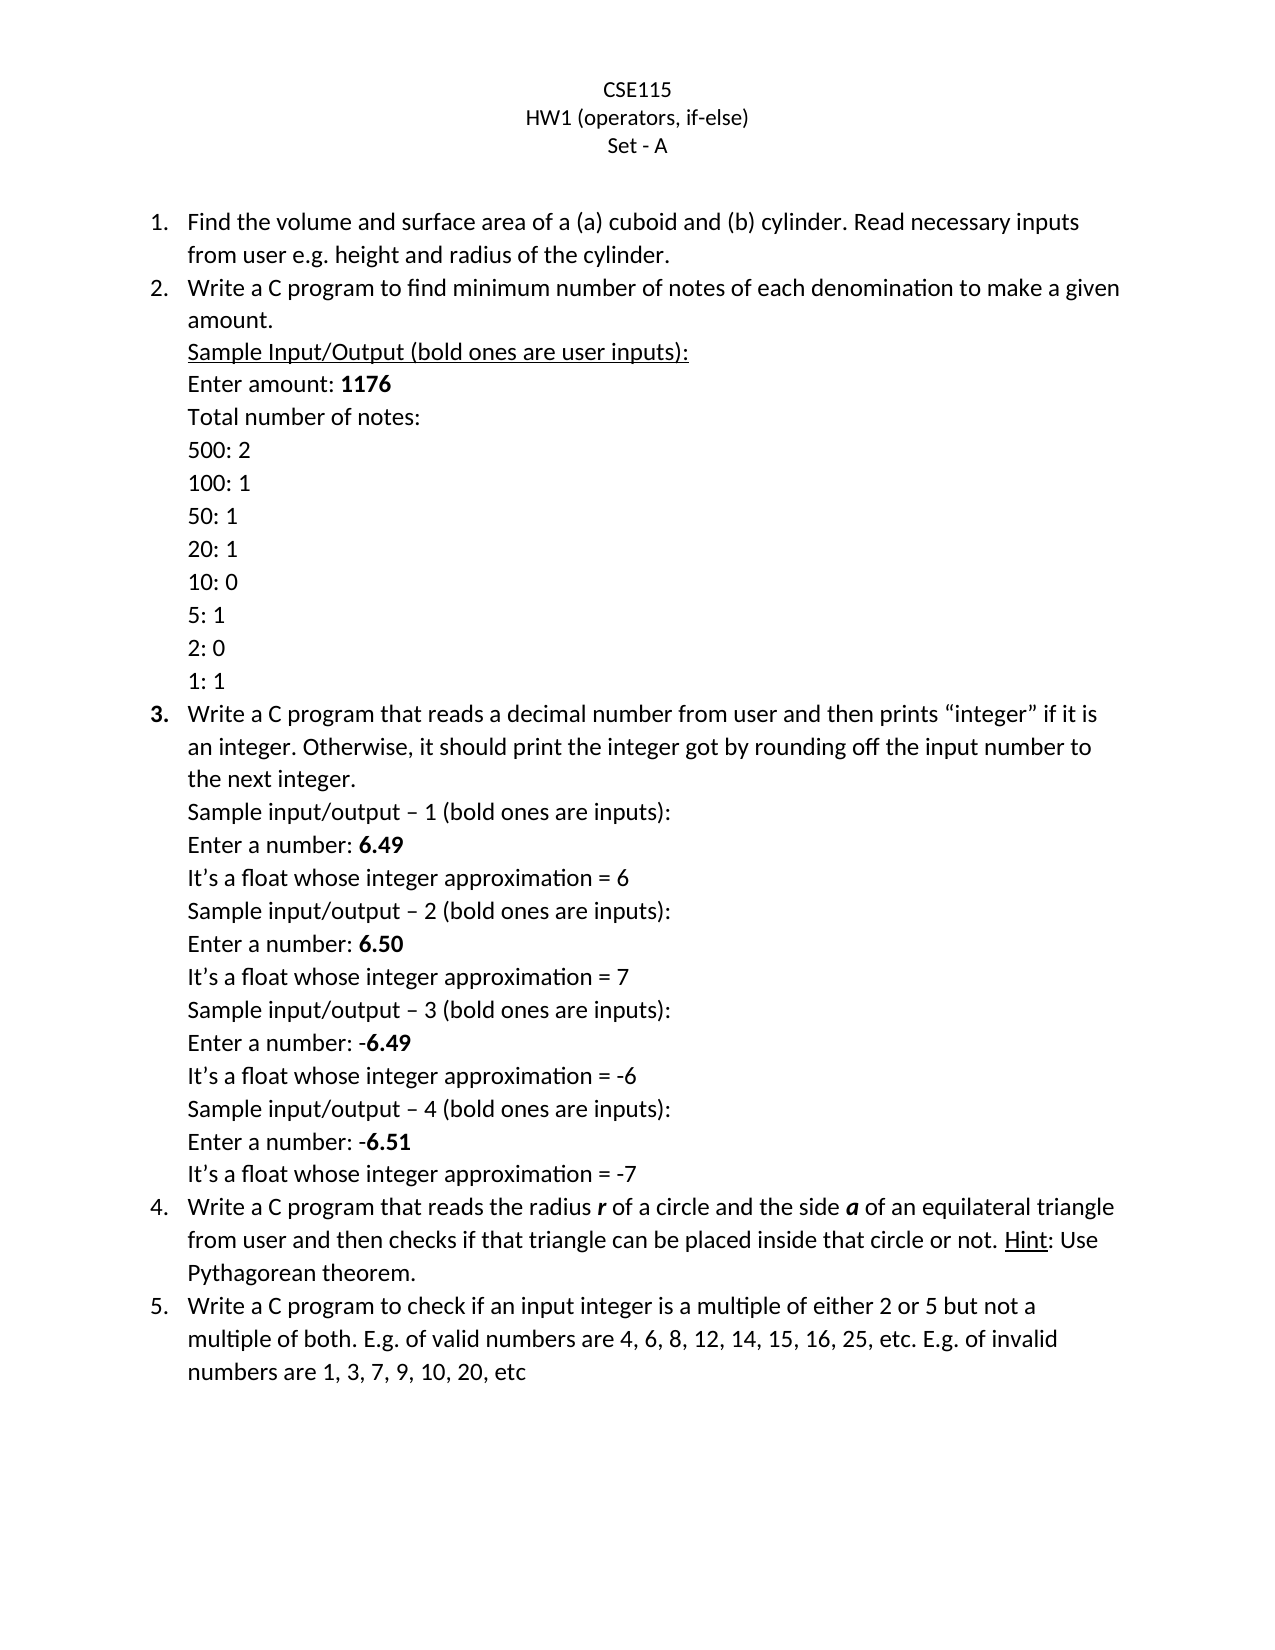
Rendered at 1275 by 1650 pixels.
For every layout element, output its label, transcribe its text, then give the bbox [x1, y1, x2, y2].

list Enter a number: -6.51 [187, 1126, 1125, 1156]
list 10: 0 [187, 566, 1125, 597]
list Write a C program to find minimum number of notes of each denomination to make a given amount. [150, 272, 1125, 334]
list 2: 0 [187, 632, 1125, 662]
list Sample input/output – 3 (bold ones are inputs): [187, 994, 1125, 1024]
list Enter a number: 6.50 [187, 928, 1125, 959]
list Sample input/output – 4 (bold ones are inputs): [187, 1093, 1125, 1123]
list 1: 1 [187, 665, 1125, 695]
list Write a C program to check if an input integer is a multiple of either 2 or 5 but not a multiple of both. E.g. of valid numbers are 4, 6, 8, 12, 14, 15, 16, 25, etc. E.g. of invalid numbers are 1, 3, 7, 9, 10, 20, etc [150, 1290, 1125, 1387]
list Sample input/output – 1 (bold ones are inputs): [187, 797, 1125, 827]
list It’s a float whose integer approximation = -6 [187, 1060, 1125, 1090]
list Enter a number: -6.49 [187, 1027, 1125, 1057]
list Enter amount: 1176 [187, 369, 1125, 399]
list Sample Input/Output (bold ones are user inputs): [187, 336, 1125, 366]
list 500: 2 [187, 434, 1125, 465]
list 5: 1 [187, 599, 1125, 629]
list It’s a float whose integer approximation = 6 [187, 862, 1125, 893]
list Sample input/output – 2 (bold ones are inputs): [187, 895, 1125, 926]
list Total number of notes: [187, 402, 1125, 432]
list 20: 1 [187, 533, 1125, 564]
list It’s a float whose integer approximation = -7 [187, 1159, 1125, 1189]
list Write a C program that reads a decimal number from user and then prints “integer” if it is an integer. Otherwise, it should print the integer got by rounding off the input number to the next integer. [150, 698, 1125, 794]
list 50: 1 [187, 500, 1125, 531]
list 100: 1 [187, 467, 1125, 498]
list It’s a float whose integer approximation = 7 [187, 961, 1125, 992]
list Enter a number: 6.49 [187, 829, 1125, 860]
list Write a C program that reads the radius r of a circle and the side a of an equilateral triangle from user and then checks if that triangle can be placed inside that circle or not. Hint: Use Pythagorean theorem. [150, 1192, 1125, 1288]
list Find the volume and surface area of a (a) cuboid and (b) cylinder. Read necessary inputs from user e.g. height and radius of the cylinder. [150, 206, 1125, 269]
